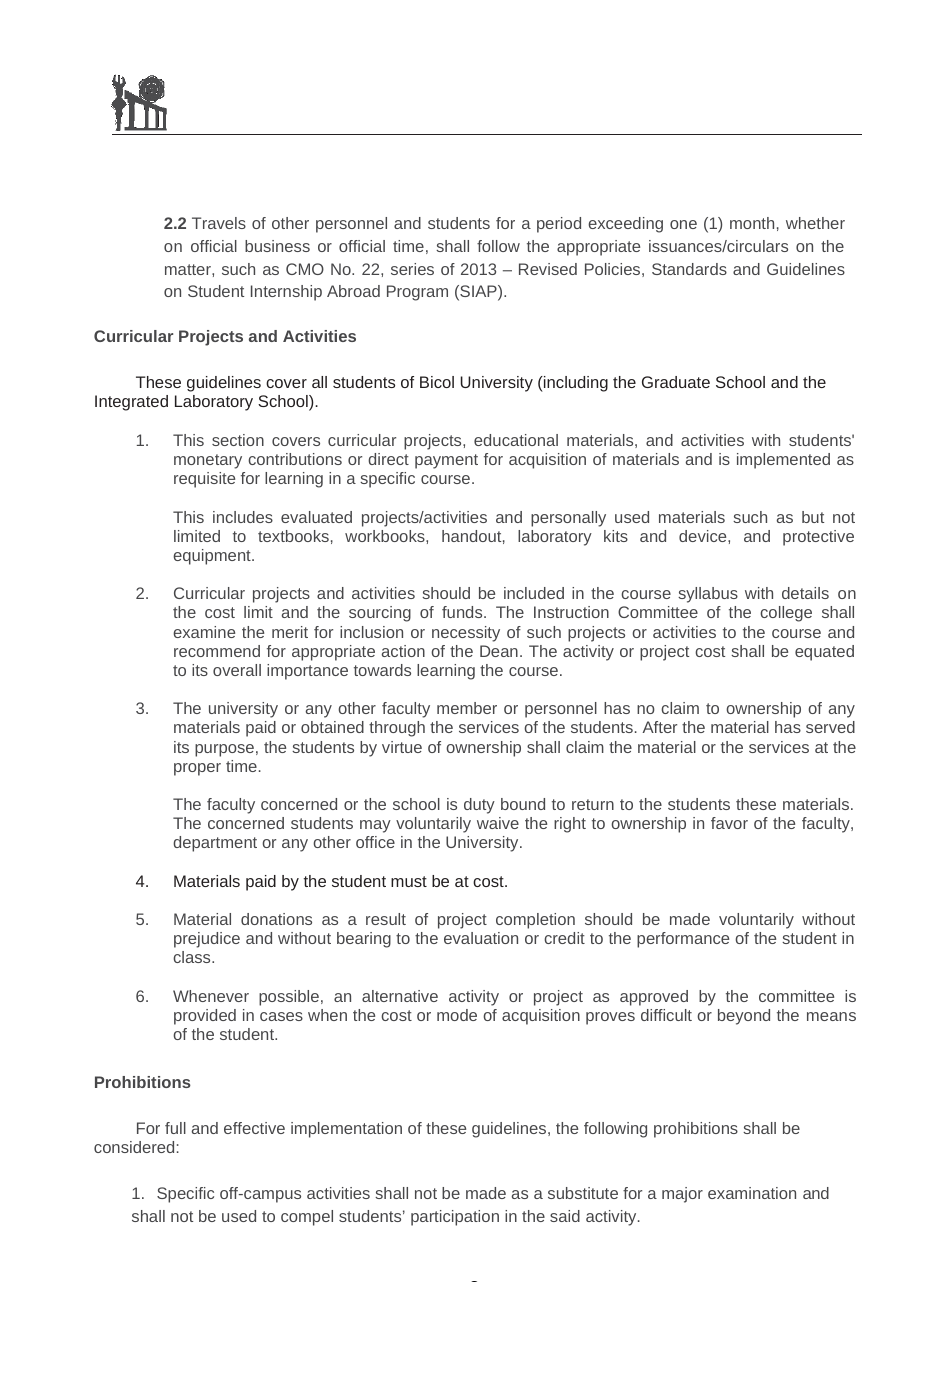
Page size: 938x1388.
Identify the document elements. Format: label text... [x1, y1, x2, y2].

text These guidelines cover all students of Bicol University (including the Graduate School and the Integrated Laboratory School). [94, 373, 871, 411]
subtitle Curricular Projects and Activities [94, 327, 871, 346]
list This section covers curricular projects, educational materials, and activities with students' monetary contributions or direct payment for acquisition of materials and is implemented as requisite for learning in a specific course. [135, 431, 856, 488]
text For full and effective implementation of these guidelines, the following prohibitions shall be considered: [94, 1119, 871, 1157]
list Specific off-campus activities shall not be made as a substitute for a major examination and shall not be used to compel students’ participation in the said activity. [131, 1184, 839, 1226]
list The university or any other faculty member or personnel has no claim to ownership of any materials paid or obtained through the services of the students. After the material has served its purpose, the students by virtue of ownership shall claim the material or the services at the proper time. [135, 699, 856, 776]
list Curricular projects and activities should be included in the course syllabus with details on the cost limit and the sourcing of funds. The Instruction Committee of the college shall examine the merit for inclusion or necessity of such projects or activities to the course and recommend for appropriate action of the Dean. The activity or project cost shall be equated to its overall importance towards learning the course. [135, 584, 857, 680]
text The faculty concerned or the school is duty bound to return to the students these materials. The concerned students may voluntarily waive the right to ownership in favor of the faculty, department or any other office in the University. [173, 795, 856, 852]
list Material donations as a result of project completion should be made voluntarily without prejudice and without bearing to the evaluation or credit to the performance of the student in class. [135, 910, 856, 967]
subtitle Prohibitions [94, 1073, 871, 1092]
list Travels of other personnel and students for a period exceeding one (1) month, whether on official business or official time, shall follow the appropriate issuances/circulars on the matter, such as CMO No. 22, series of 2013 – Revised Policies, Standards and Guidelines on Student Internship Abroad Program (SIAP). [164, 213, 845, 301]
picture [111, 74, 167, 131]
text This includes evaluated projects/activities and personally used materials such as but not limited to textbooks, workbooks, handout, laboratory kits and device, and protective equipment. [173, 507, 856, 565]
list Whenever possible, an alternative activity or project as approved by the committee is provided in cases when the cost or mode of acquisition proves difficult or beyond the means of the student. [135, 987, 856, 1044]
list Materials paid by the student must be at cost. [135, 872, 871, 891]
